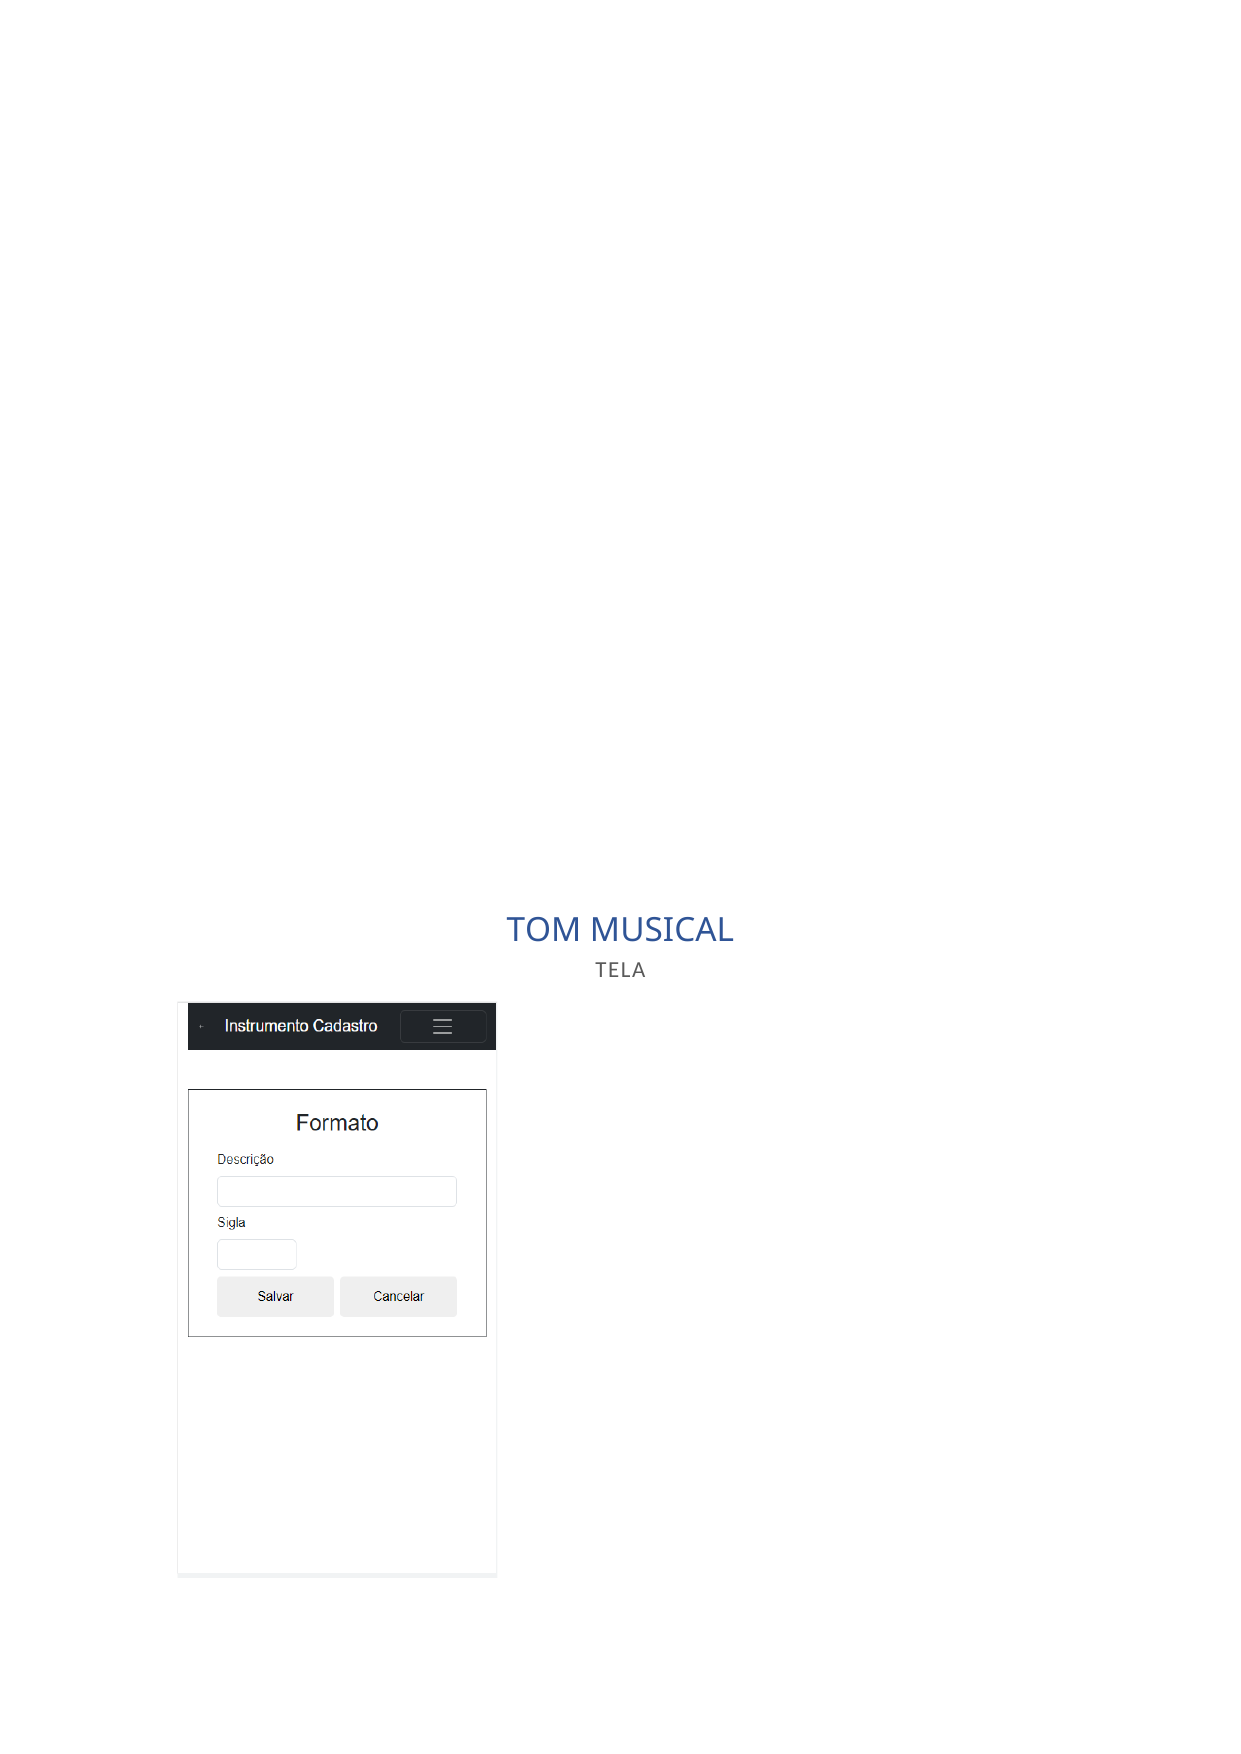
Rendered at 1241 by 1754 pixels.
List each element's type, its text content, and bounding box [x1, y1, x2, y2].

picture [177, 1001, 498, 1578]
subtitle TOM MUSICAL [177, 906, 1063, 951]
subtitle TELA [177, 955, 1063, 983]
